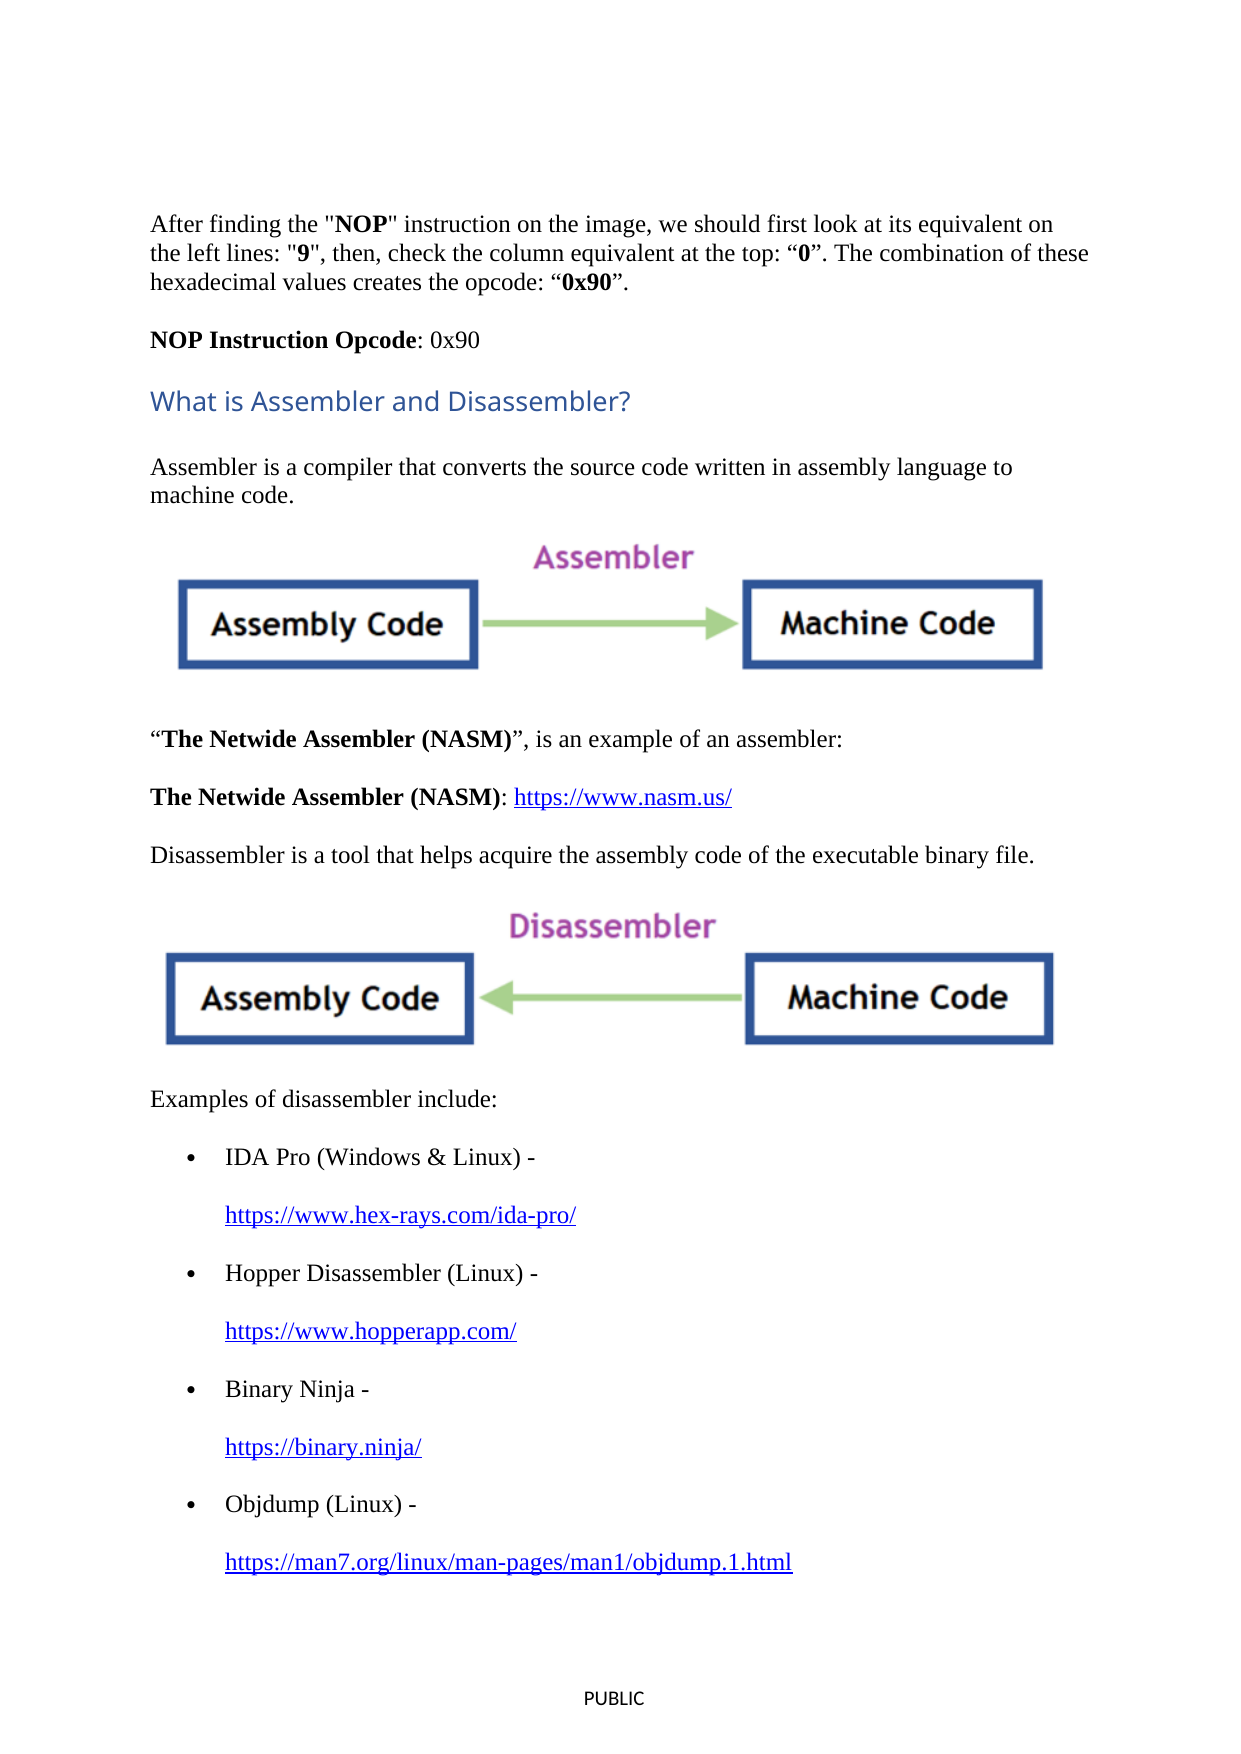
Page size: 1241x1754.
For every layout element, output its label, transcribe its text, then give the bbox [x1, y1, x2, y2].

text “The Netwide Assembler (NASM)”, is an example of an assembler: [150, 724, 1090, 753]
text https://www.hopperapp.com/ [225, 1316, 1090, 1344]
text NOP Instruction Opcode: 0x90 [150, 325, 1090, 353]
list Binary Ninja - [187, 1374, 1090, 1402]
list IDA Pro (Windows & Linux) - [187, 1142, 1090, 1171]
text https://man7.org/linux/man-pages/man1/objdump.1.html [225, 1547, 1090, 1576]
text The Netwide Assembler (NASM): https://www.nasm.us/ [150, 782, 1090, 811]
picture [150, 538, 1091, 695]
text Assembler is a compiler that converts the source code written in assembly language to machine code. [150, 452, 1090, 509]
text Disassembler is a tool that helps acquire the assembly code of the executable binary file. [150, 840, 1090, 868]
text Examples of disassembler include: [150, 1084, 1090, 1113]
picture [150, 897, 1091, 1055]
text After finding the "NOP" instruction on the image, we should first look at its equivalent on the left lines: "9", then, check the column equivalent at the top: “0”. The combination of these hexadecimal values creates the opcode: “0x90”. [150, 209, 1090, 296]
subtitle What is Assembler and Disassembler? [150, 383, 1090, 419]
text https://www.hex-rays.com/ida-pro/ [225, 1200, 1090, 1229]
list Hopper Disassembler (Linux) - [187, 1258, 1090, 1287]
text https://binary.ninja/ [225, 1432, 1090, 1460]
list Objdump (Linux) - [187, 1489, 1090, 1518]
